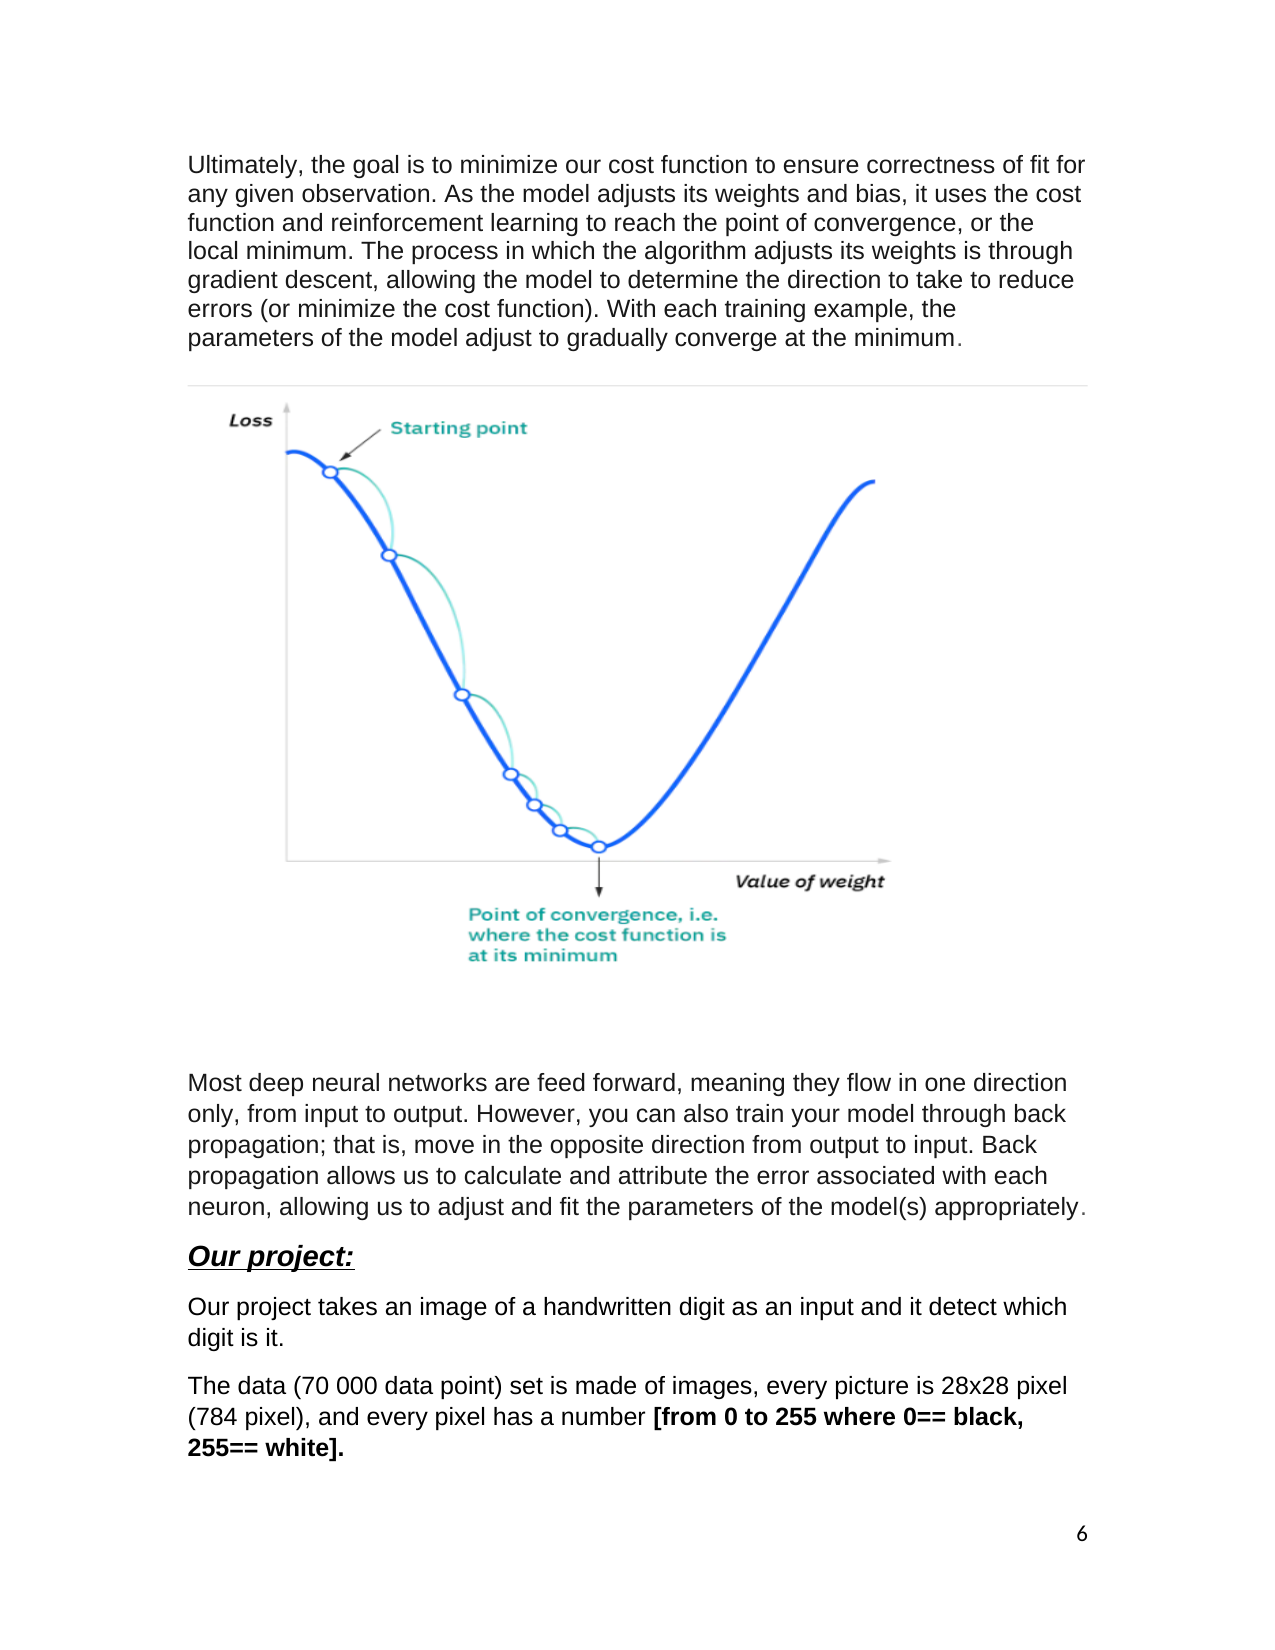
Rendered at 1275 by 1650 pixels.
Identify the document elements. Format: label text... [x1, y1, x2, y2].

text Most deep neural networks are feed forward, meaning they flow in one direction only, from input to output. However, you can also train your model through back propagation; that is, move in the opposite direction from output to input. Back propagation allows us to calculate and attribute the error associated with each neuron, allowing us to adjust and fit the parameters of the model(s) appropriately. [187, 1068, 1087, 1221]
picture [187, 380, 1088, 981]
text The data (70 000 data point) set is made of images, every picture is 28x28 pixel (784 pixel), and every pixel has a number [from 0 to 255 where 0== black, 255== white]. [187, 1371, 1087, 1462]
text Ultimately, the goal is to minimize our cost function to ensure correctness of fit for any given observation. As the model adjusts its weights and bias, it uses the cost function and reinforcement learning to reach the point of convergence, or the local minimum. The process in which the algorithm adjusts its weights is through gradient descent, allowing the model to determine the direction to take to reduce errors (or minimize the cost function). With each training example, the parameters of the model adjust to gradually converge at the minimum. [187, 150, 1087, 351]
text Our project takes an image of a handwritten digit as an input and it detect which digit is it. [187, 1292, 1087, 1352]
text Our project: [187, 1239, 1087, 1273]
